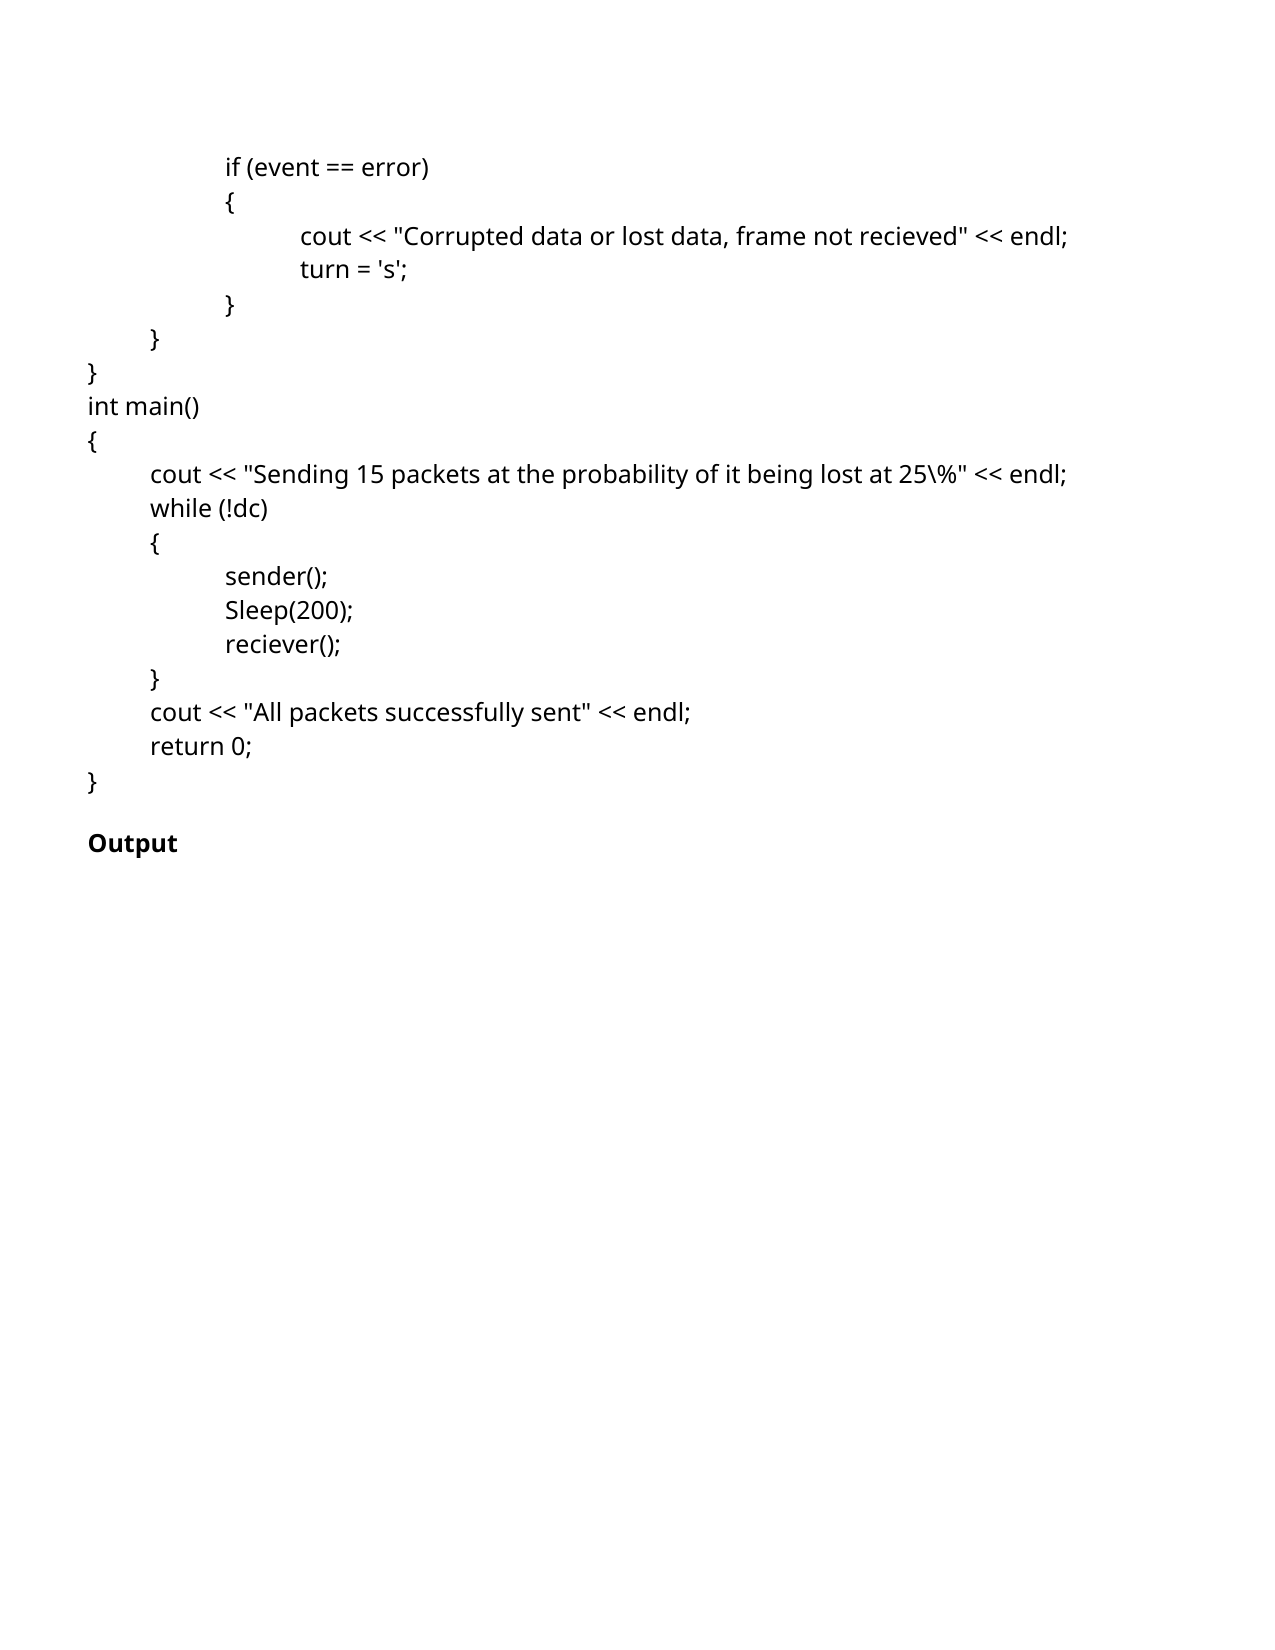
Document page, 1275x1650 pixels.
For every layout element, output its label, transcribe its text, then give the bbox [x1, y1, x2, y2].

text } [87, 320, 1183, 354]
text { [87, 422, 1183, 457]
text Sleep(200); [87, 593, 1183, 627]
text cout << "All packets successfully sent" << endl; [87, 695, 1183, 729]
text } [87, 354, 1183, 388]
text cout << "Corrupted data or lost data, frame not recieved" << endl; [87, 218, 1183, 252]
text Output [87, 826, 1183, 860]
text } [87, 286, 1183, 320]
text cout << "Sending 15 packets at the probability of it being lost at 25\%" << endl; [87, 457, 1183, 491]
text { [87, 184, 1183, 218]
text reciever(); [87, 627, 1183, 661]
text if (event == error) [87, 150, 1183, 184]
text int main() [87, 388, 1183, 422]
text } [87, 661, 1183, 695]
text turn = 's'; [87, 252, 1183, 286]
text return 0; [87, 729, 1183, 763]
text while (!dc) [87, 491, 1183, 525]
text } [87, 763, 1183, 797]
text sender(); [87, 559, 1183, 593]
text { [87, 525, 1183, 559]
